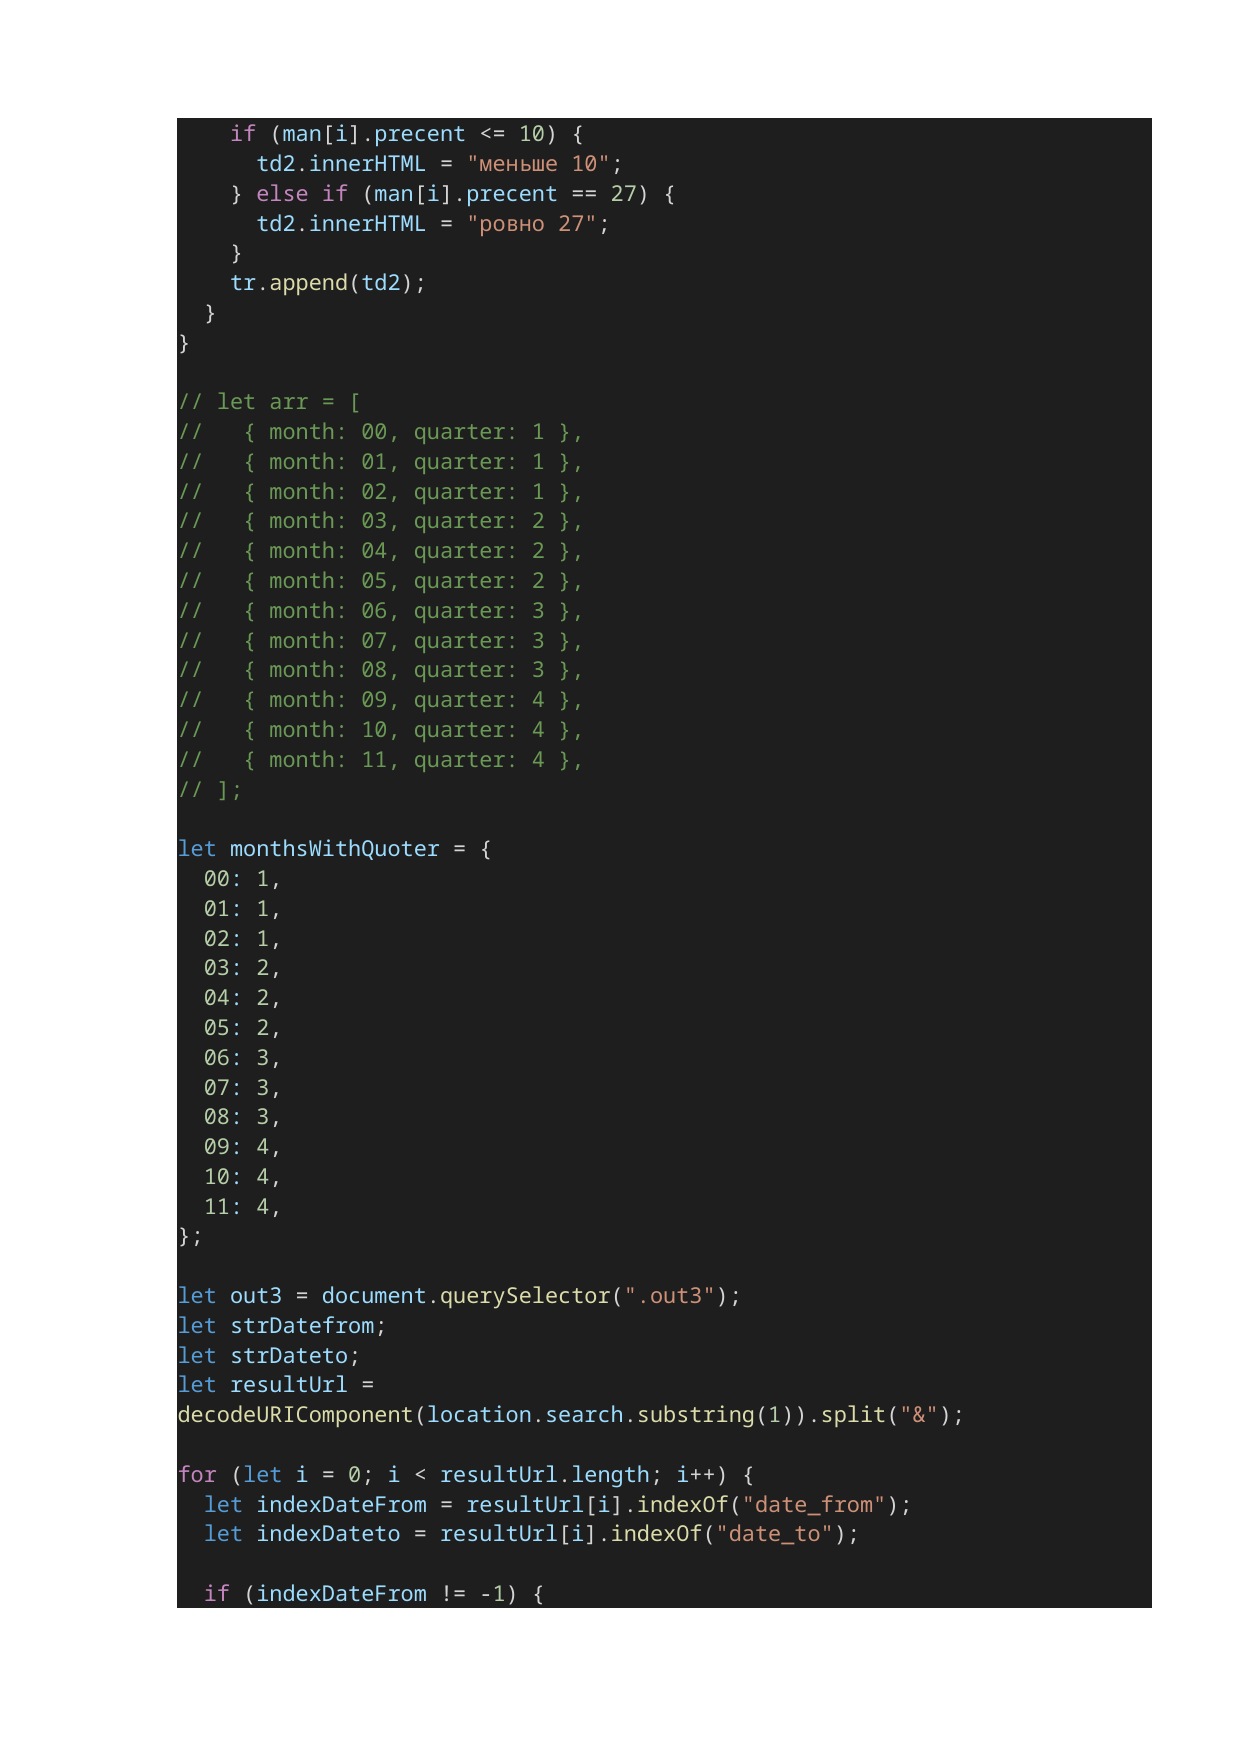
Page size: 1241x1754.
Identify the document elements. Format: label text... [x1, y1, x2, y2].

text // ]; [177, 773, 1152, 803]
text if (man[i].precent <= 10) { [177, 118, 1152, 148]
text td2.innerHTML = "ровно 27"; [177, 207, 1152, 237]
text let monthsWithQuoter = { [177, 833, 1152, 863]
text 03: 2, [177, 952, 1152, 982]
text 04: 2, [177, 982, 1152, 1012]
text // { month: 07, quarter: 3 }, [177, 624, 1152, 654]
text // { month: 01, quarter: 1 }, [177, 446, 1152, 476]
text // { month: 04, quarter: 2 }, [177, 535, 1152, 565]
text 11: 4, [177, 1191, 1152, 1220]
text 00: 1, [177, 863, 1152, 893]
text 10: 4, [177, 1161, 1152, 1191]
text let resultUrl = decodeURIComponent(location.search.substring(1)).split("&"); [177, 1369, 1152, 1429]
text // { month: 06, quarter: 3 }, [177, 595, 1152, 624]
text // { month: 03, quarter: 2 }, [177, 505, 1152, 535]
text 07: 3, [177, 1071, 1152, 1101]
text 06: 3, [177, 1042, 1152, 1071]
text let strDatefrom; [177, 1310, 1152, 1339]
text let out3 = document.querySelector(".out3"); [177, 1280, 1152, 1310]
text if (indexDateFrom != -1) { [177, 1578, 1152, 1608]
text } [177, 297, 1152, 327]
text // { month: 10, quarter: 4 }, [177, 714, 1152, 744]
text // { month: 00, quarter: 1 }, [177, 416, 1152, 446]
text 01: 1, [177, 893, 1152, 922]
text for (let i = 0; i < resultUrl.length; i++) { [177, 1459, 1152, 1488]
text // { month: 05, quarter: 2 }, [177, 565, 1152, 595]
text 02: 1, [177, 922, 1152, 952]
text let indexDateFrom = resultUrl[i].indexOf("date_from"); [177, 1488, 1152, 1518]
text 09: 4, [177, 1131, 1152, 1161]
text // { month: 02, quarter: 1 }, [177, 476, 1152, 505]
text let strDateto; [177, 1339, 1152, 1369]
text } [177, 237, 1152, 267]
text let indexDateto = resultUrl[i].indexOf("date_to"); [177, 1518, 1152, 1548]
text 05: 2, [177, 1012, 1152, 1042]
text 08: 3, [177, 1101, 1152, 1131]
text // { month: 08, quarter: 3 }, [177, 654, 1152, 684]
text tr.append(td2); [177, 267, 1152, 297]
text // let arr = [ [177, 386, 1152, 416]
text // { month: 09, quarter: 4 }, [177, 684, 1152, 714]
text // { month: 11, quarter: 4 }, [177, 744, 1152, 773]
text } [177, 327, 1152, 356]
text td2.innerHTML = "меньше 10"; [177, 148, 1152, 178]
text } else if (man[i].precent == 27) { [177, 178, 1152, 207]
text }; [177, 1220, 1152, 1250]
